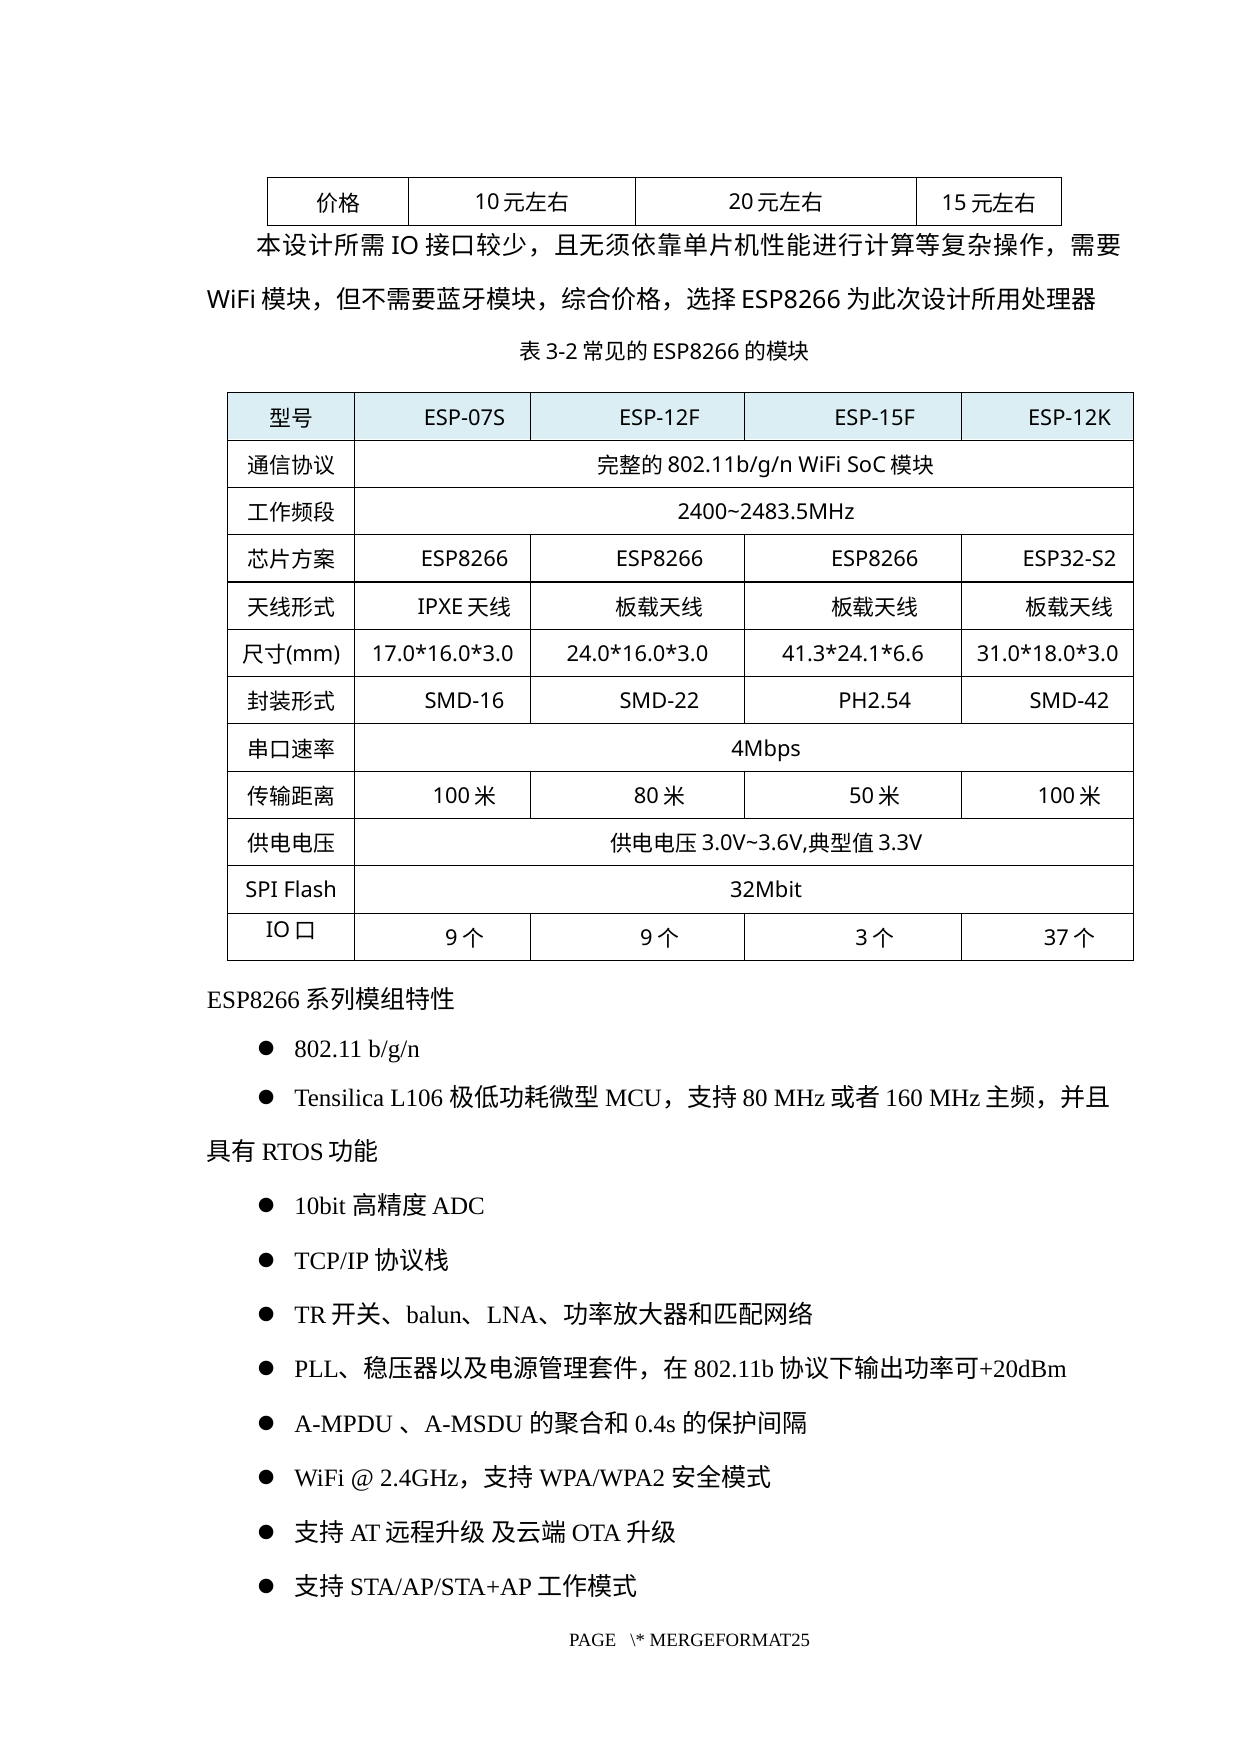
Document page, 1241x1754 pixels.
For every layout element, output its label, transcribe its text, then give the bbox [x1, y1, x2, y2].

list 10bit 高精度ADC [207, 1186, 1122, 1222]
table_header 型号 [228, 393, 354, 439]
table_cell 32Mbit [355, 866, 1133, 912]
table_cell PH2.54 [745, 677, 961, 723]
table_cell 17.0*16.0*3.0 [355, 630, 530, 676]
table_cell 传输距离 [228, 772, 354, 818]
table_cell 20元左右 [636, 178, 916, 224]
table_cell 50米 [745, 772, 961, 818]
table_cell ESP8266 [531, 535, 744, 581]
table_cell SMD-16 [355, 677, 530, 723]
table_cell SMD-22 [531, 677, 744, 723]
text 表3-2常见的ESP8266的模块 [207, 334, 1122, 366]
table_cell 价格 [268, 178, 408, 224]
table_cell 24.0*16.0*3.0 [531, 630, 744, 676]
table_cell 天线形式 [228, 583, 354, 629]
table_header ESP-12K [962, 393, 1133, 439]
table_cell 4Mbps [355, 724, 1133, 771]
list A-MPDU 、A-MSDU 的聚合和 0.4s 的保护间隔 [207, 1403, 1122, 1439]
table_cell ESP8266 [745, 535, 961, 581]
table_cell 80米 [531, 772, 744, 818]
list PLL、稳压器以及电源管理套件，在802.11b协议下输出功率可+20dBm [207, 1349, 1122, 1385]
table_cell 完整的802.11b/g/n WiFi SoC模块 [355, 441, 1133, 487]
table_cell 10元左右 [409, 178, 635, 224]
table_cell ESP32-S2 [962, 535, 1133, 581]
list 802.11 b/g/n [207, 1034, 1122, 1063]
table_cell SPI Flash [228, 866, 354, 912]
list 支持 AT远程升级 及云端 OTA升级 [207, 1512, 1122, 1548]
table_cell 供电电压 [228, 819, 354, 865]
table_cell 9个 [355, 914, 530, 960]
table_cell IPXE天线 [355, 583, 530, 629]
table_cell 100米 [962, 772, 1133, 818]
table_header ESP-12F [531, 393, 744, 439]
table_cell 3个 [745, 914, 961, 960]
table_cell 2400~2483.5MHz [355, 488, 1133, 534]
table_header ESP-15F [745, 393, 961, 439]
table_cell 41.3*24.1*6.6 [745, 630, 961, 676]
table_cell IO口 [228, 914, 354, 960]
table_cell SMD-42 [962, 677, 1133, 723]
table_cell 37个 [962, 914, 1133, 960]
table_header ESP-07S [355, 393, 530, 439]
table_cell 串口速率 [228, 724, 354, 771]
table_cell ESP8266 [355, 535, 530, 581]
table_cell 通信协议 [228, 441, 354, 487]
table_cell 工作频段 [228, 488, 354, 534]
table_cell 15元左右 [917, 178, 1061, 224]
list Tensilica L106 极低功耗微型 MCU，支持 80 MHz或者160 MHz主频，并且具有RTOS功能 [207, 1077, 1122, 1168]
table_cell 板载天线 [531, 583, 744, 629]
list 支持 STA/AP/STA+AP 工作模式 [207, 1566, 1122, 1603]
table_cell 板载天线 [745, 583, 961, 629]
list WiFi @ 2.4GHz，支持 WPA/WPA2 安全模式 [207, 1458, 1122, 1494]
table_cell 供电电压3.0V~3.6V,典型值3.3V [355, 819, 1133, 865]
table_cell 31.0*18.0*3.0 [962, 630, 1133, 676]
list TCP/IP协议栈 [207, 1240, 1122, 1276]
table_cell 9个 [531, 914, 744, 960]
table_cell 尺寸(mm) [228, 630, 354, 676]
text 本设计所需IO接口较少，且无须依靠单片机性能进行计算等复杂操作，需要WiFi模块，但不需要蓝牙模块，综合价格，选择ESP8266为此次设计所用处理器 [207, 226, 1122, 316]
table_cell 芯片方案 [228, 535, 354, 581]
text ESP8266系列模组特性 [207, 382, 1122, 1016]
table_cell 100米 [355, 772, 530, 818]
table_cell 封装形式 [228, 677, 354, 723]
list TR开关、balun、LNA、功率放大器和匹配网络 [207, 1294, 1122, 1331]
table_cell 板载天线 [962, 583, 1133, 629]
